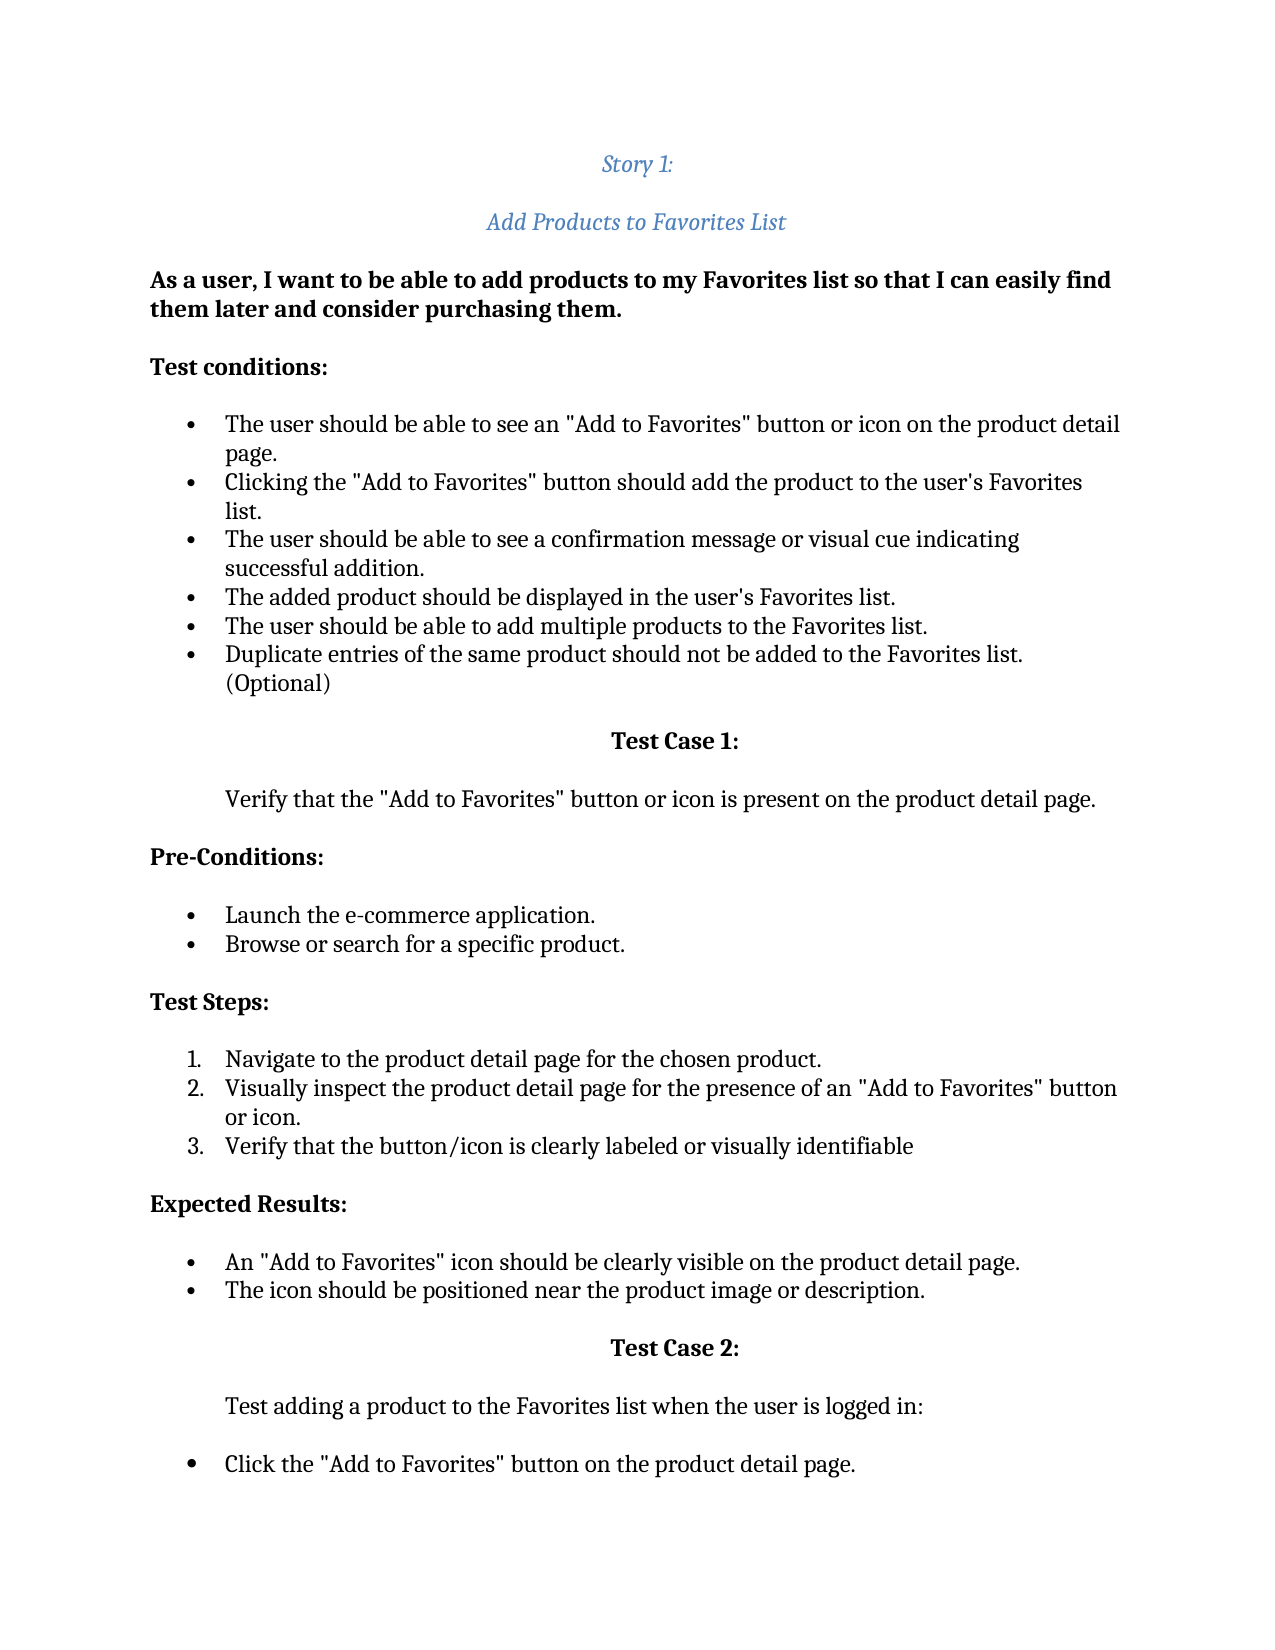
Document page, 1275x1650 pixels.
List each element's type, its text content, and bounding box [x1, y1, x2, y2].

text As a user, I want to be able to add products to my Favorites list so that I can easily find them later and consider purchasing them. [150, 266, 1125, 323]
text Expected Results: [150, 1189, 1125, 1218]
list Browse or search for a specific product. [187, 929, 1125, 958]
list The user should be able to see an "Add to Favorites" button or icon on the product detail page. [187, 410, 1125, 468]
text Test Case 2: [225, 1334, 1125, 1363]
text Pre-Conditions: [150, 843, 1125, 872]
list The added product should be displayed in the user's Favorites list. [187, 583, 1125, 612]
text Test conditions: [150, 352, 1125, 381]
text Test adding a product to the Favorites list when the user is logged in: [225, 1392, 1125, 1421]
text Verify that the "Add to Favorites" button or icon is present on the product detail page. [225, 785, 1125, 814]
list An "Add to Favorites" icon should be clearly visible on the product detail page. [187, 1247, 1125, 1276]
text Story 1: [150, 150, 1125, 179]
text Test Case 1: [225, 727, 1125, 756]
list Launch the e-commerce application. [187, 901, 1125, 929]
text Test Steps: [150, 987, 1125, 1016]
list The icon should be positioned near the product image or description. [187, 1276, 1125, 1305]
list Clicking the "Add to Favorites" button should add the product to the user's Favorites list. [187, 468, 1125, 525]
list Click the "Add to Favorites" button on the product detail page. [187, 1450, 1125, 1479]
list Verify that the button/icon is clearly labeled or visually identifiable [187, 1132, 1125, 1160]
list The user should be able to see a confirmation message or visual cue indicating successful addition. [187, 525, 1125, 583]
list Duplicate entries of the same product should not be added to the Favorites list. (Optional) [187, 640, 1125, 698]
text Add Products to Favorites List [150, 208, 1125, 237]
list The user should be able to add multiple products to the Favorites list. [187, 612, 1125, 640]
list Visually inspect the product detail page for the presence of an "Add to Favorites" button or icon. [187, 1074, 1125, 1132]
list Navigate to the product detail page for the chosen product. [187, 1045, 1125, 1074]
